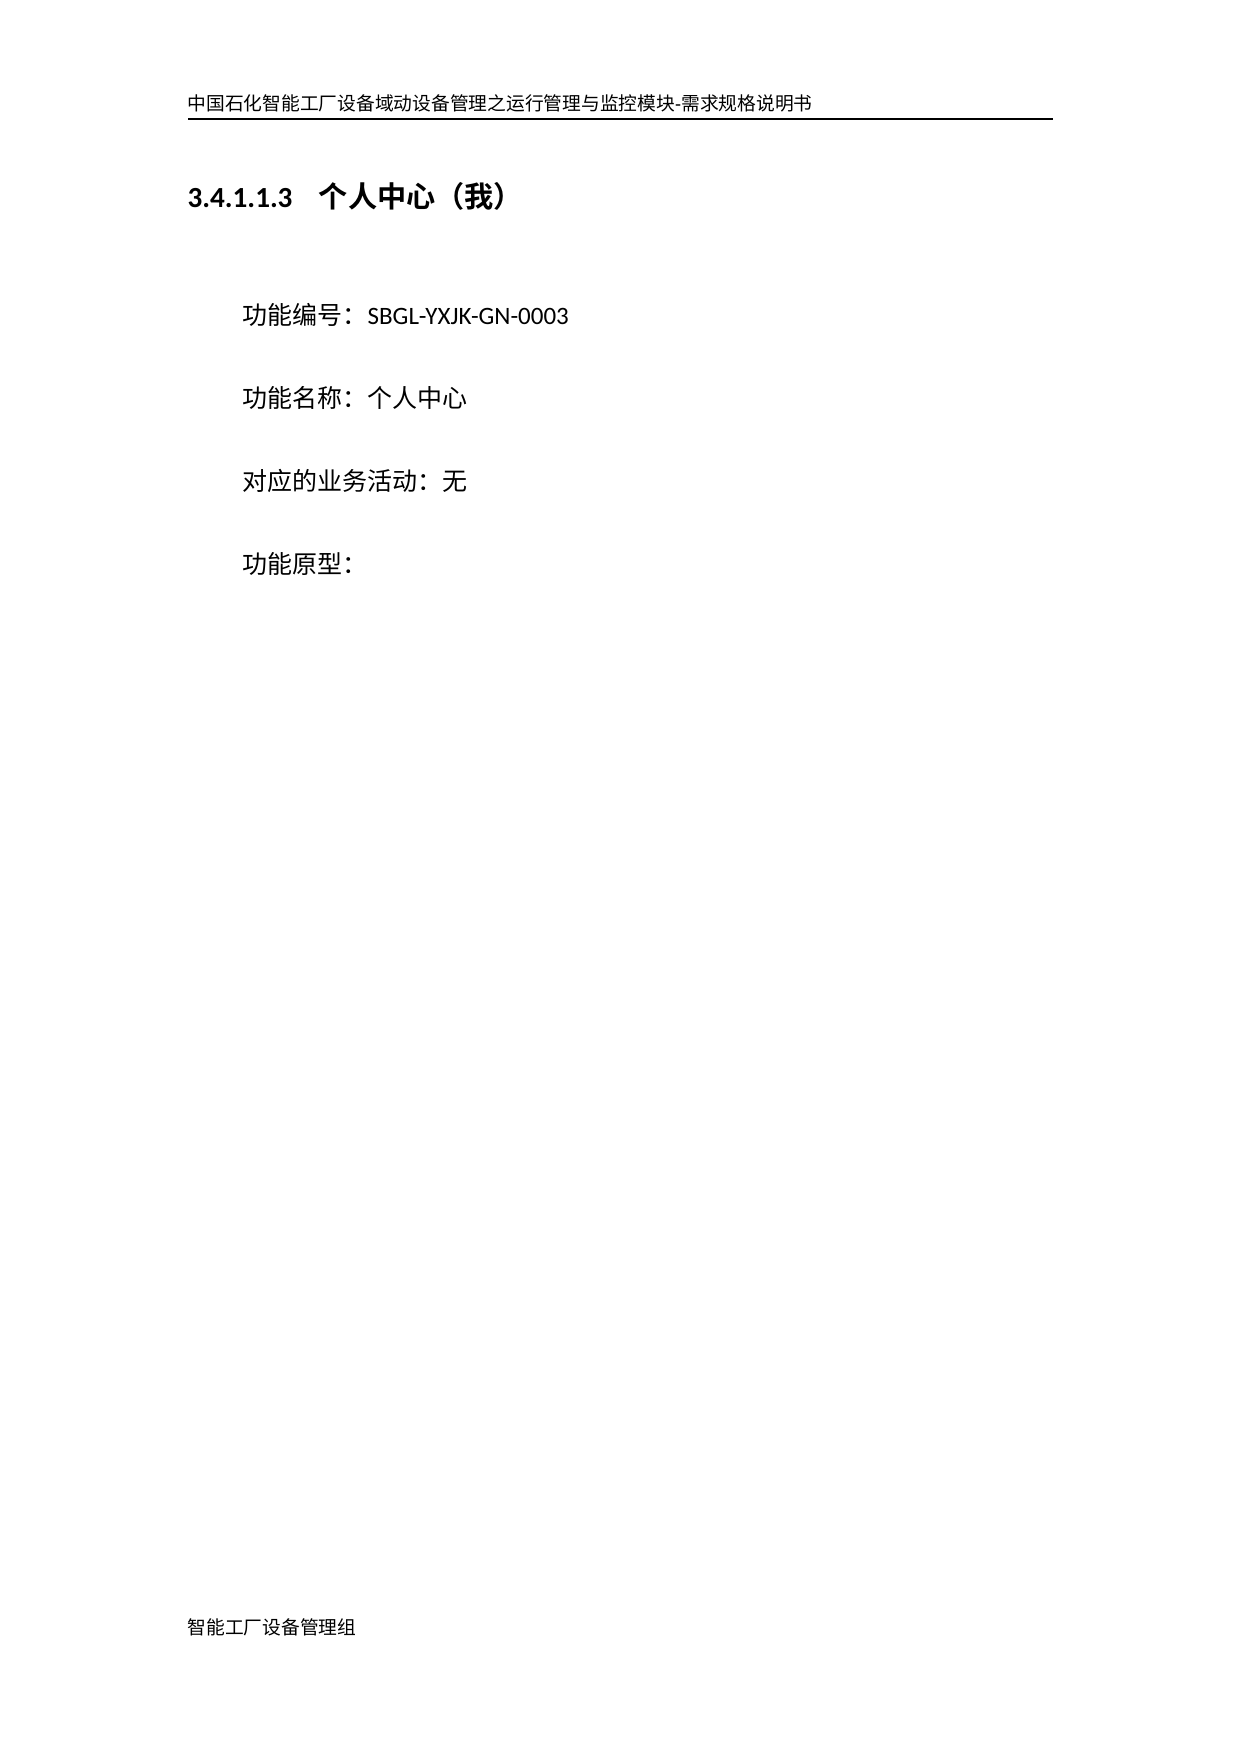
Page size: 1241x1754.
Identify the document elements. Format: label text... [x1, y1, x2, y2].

subtitle 个人中心（我） [187, 162, 1053, 227]
text 功能编号：SBGL-YXJK-GN-0003 [202, 281, 1053, 346]
text 对应的业务活动：无 [202, 447, 1053, 512]
text 功能原型： [202, 530, 1053, 595]
text 功能名称：个人中心 [202, 364, 1053, 429]
